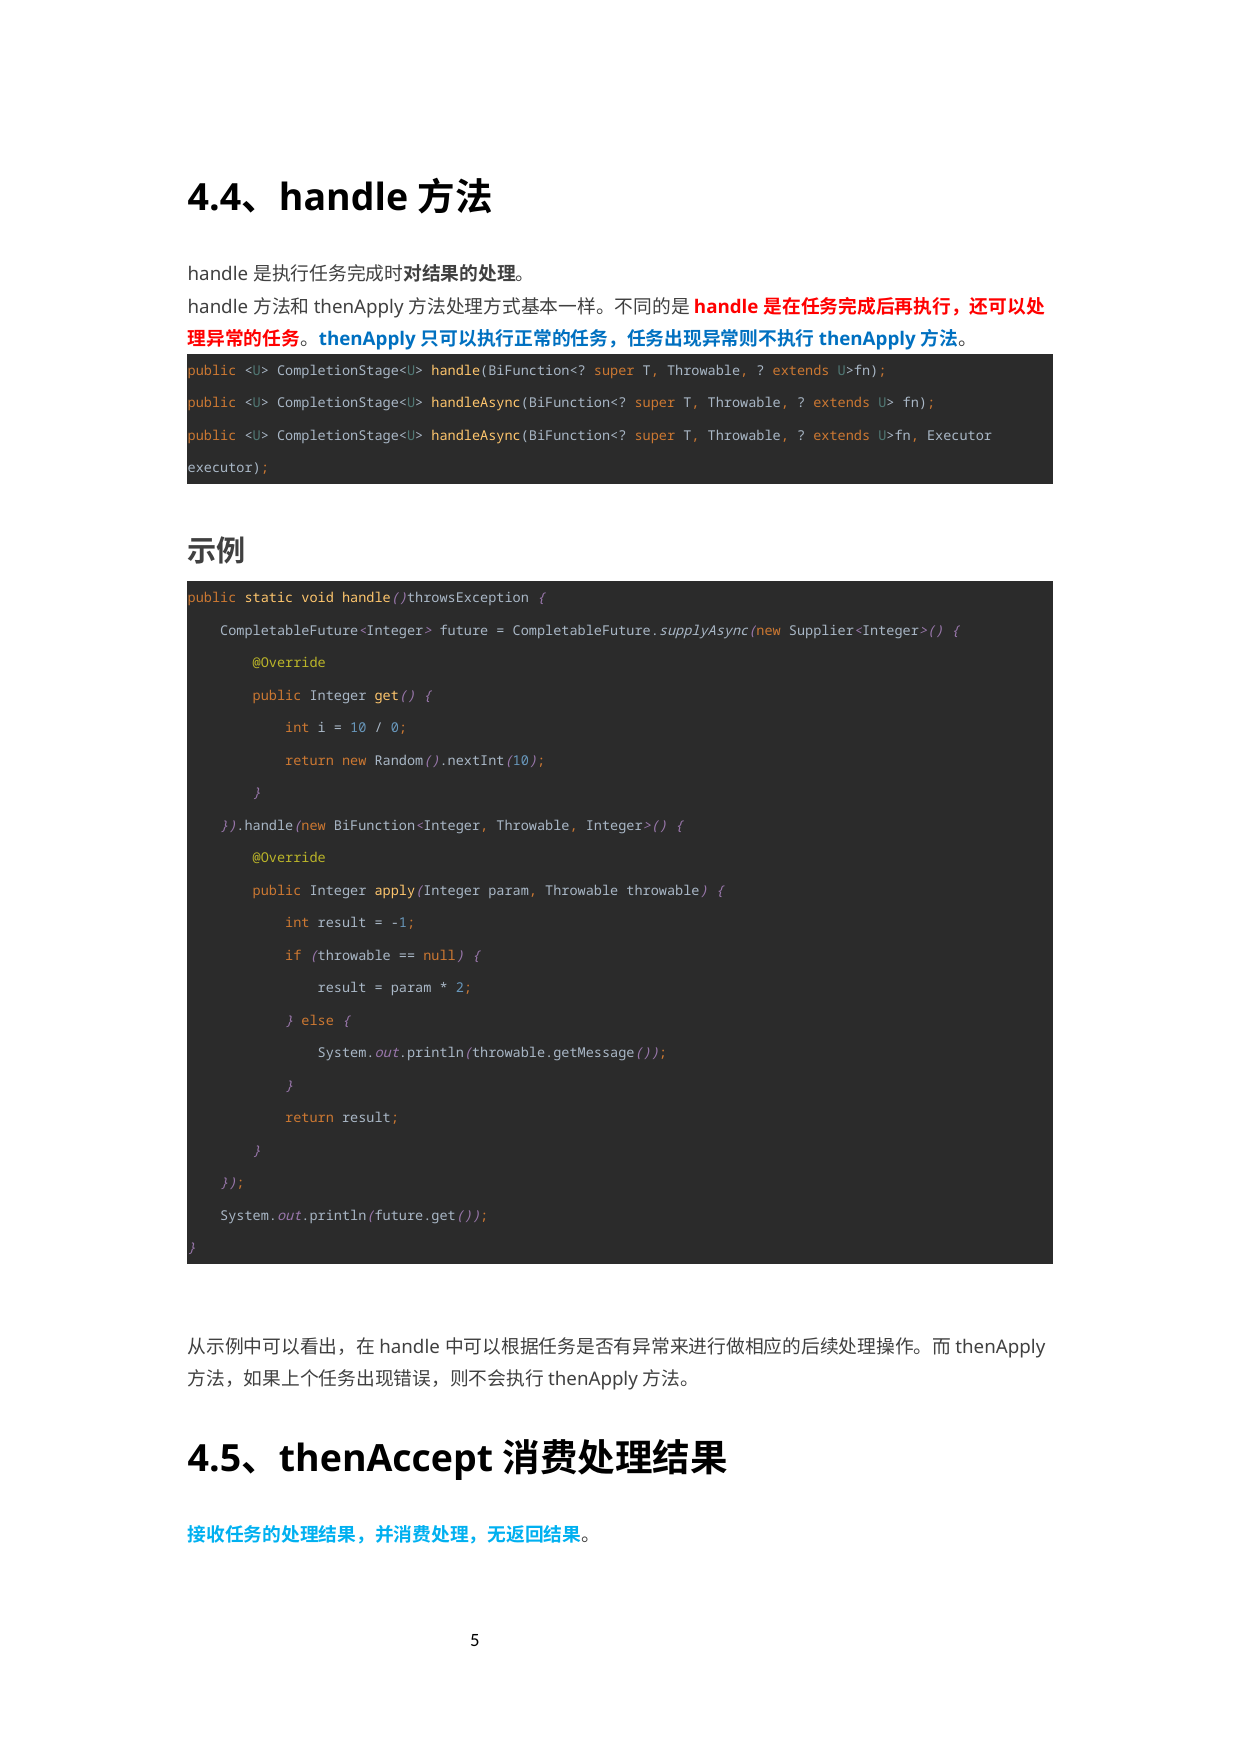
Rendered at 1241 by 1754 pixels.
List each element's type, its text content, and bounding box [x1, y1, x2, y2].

text handle 是执行任务完成时对结果的处理。 [187, 256, 1053, 289]
subtitle 4.4、handle 方法 [187, 162, 1053, 227]
text 从示例中可以看出，在 handle 中可以根据任务是否有异常来进行做相应的后续处理操作。而 thenApply 方法，如果上个任务出现错误，则不会执行 thenApply 方法。 [187, 1329, 1053, 1394]
text handle 方法和 thenApply 方法处理方式基本一样。不同的是 handle 是在任务完成后再执行，还可以处理异常的任务。thenApply 只可以执行正常的任务，任务出现异常则不执行 thenApply 方法。 [187, 289, 1053, 354]
text public static void handle()throwsException { CompletableFuture<Integer> future = CompletableFuture.supplyAsync(new Supplier<Integer>() { @Override public Integer get() { int i = 10 / 0; return new Random().nextInt(10); } }).handle(new BiFunction<Integer, Throwable, Integer>() { @Override public Integer apply(Integer param, Throwable throwable) { int result = -1; if (throwable == null) { result = param * 2; } else { System.out.println(throwable.getMessage()); } return result; } }); System.out.println(future.get()); } [187, 581, 1053, 1264]
text public <U> CompletionStage<U> handle(BiFunction<? super T, Throwable, ? extends U>fn); public <U> CompletionStage<U> handleAsync(BiFunction<? super T, Throwable, ? extends U> fn); public <U> CompletionStage<U> handleAsync(BiFunction<? super T, Throwable, ? extends U>fn, Executor executor); [187, 354, 1053, 484]
text 示例 [187, 516, 1053, 581]
text 接收任务的处理结果，并消费处理，无返回结果。 [187, 1517, 1053, 1549]
subtitle 4.5、thenAccept 消费处理结果 [187, 1423, 1053, 1488]
